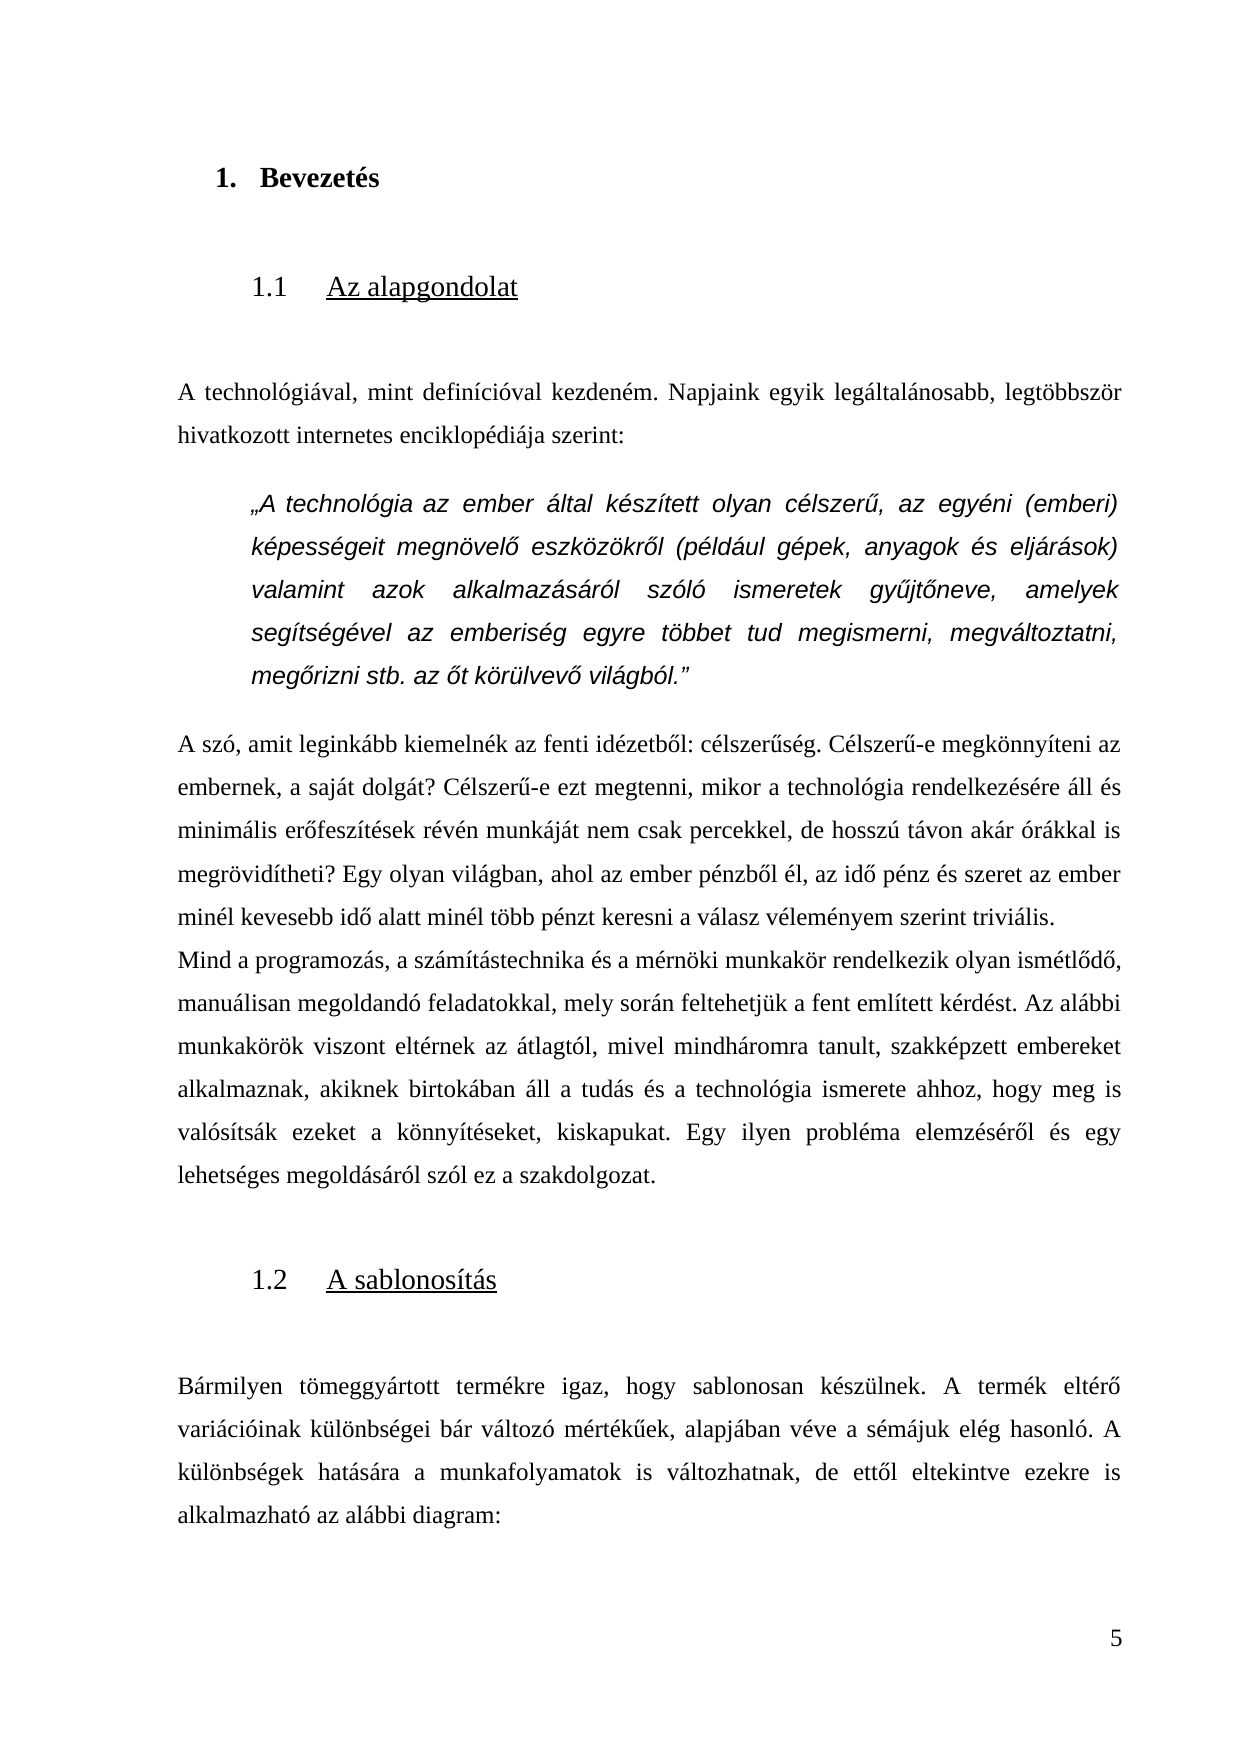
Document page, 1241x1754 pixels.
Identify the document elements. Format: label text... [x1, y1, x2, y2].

subtitle A sablonosítás [251, 1262, 1122, 1296]
text Mind a programozás, a számítástechnika és a mérnöki munkakör rendelkezik olyan ismétlődő, manuálisan megoldandó feladatokkal, mely során feltehetjük a fent említett kérdést. Az alábbi munkakörök viszont eltérnek az átlagtól, mivel mindháromra tanult, szakképzett embereket alkalmaznak, akiknek birtokában áll a tudás és a technológia ismerete ahhoz, hogy meg is valósítsák ezeket a könnyítéseket, kiskapukat. Egy ilyen probléma elemzéséről és egy lehetséges megoldásáról szól ez a szakdolgozat. [177, 945, 1122, 1189]
text A technológiával, mint definícióval kezdeném. Napjaink egyik legáltalánosabb, legtöbbször hivatkozott internetes enciklopédiája szerint: [177, 377, 1122, 449]
subtitle Bevezetés [215, 160, 1122, 194]
text A szó, amit leginkább kiemelnék az fenti idézetből: célszerűség. Célszerű-e megkönnyíteni az embernek, a saját dolgát? Célszerű-e ezt megtenni, mikor a technológia rendelkezésére áll és minimális erőfeszítések révén munkáját nem csak percekkel, de hosszú távon akár órákkal is megrövidítheti? Egy olyan világban, ahol az ember pénzből él, az idő pénz és szeret az ember minél kevesebb idő alatt minél több pénzt keresni a válasz véleményem szerint triviális. [177, 729, 1122, 931]
text „A technológia az ember által készített olyan célszerű, az egyéni (emberi) képességeit megnövelő eszközökről (például gépek, anyagok és eljárások) valamint azok alkalmazásáról szóló ismeretek gyűjtőneve, amelyek segítségével az emberiség egyre többet tud megismerni, megváltoztatni, megőrizni stb. az őt körülvevő világból.” [251, 489, 1122, 690]
subtitle Az alapgondolat [251, 269, 1122, 302]
text Bármilyen tömeggyártott termékre igaz, hogy sablonosan készülnek. A termék eltérő variációinak különbségei bár változó mértékűek, alapjában véve a sémájuk elég hasonló. A különbségek hatására a munkafolyamatok is változhatnak, de ettől eltekintve ezekre is alkalmazható az alábbi diagram: [177, 1371, 1122, 1529]
